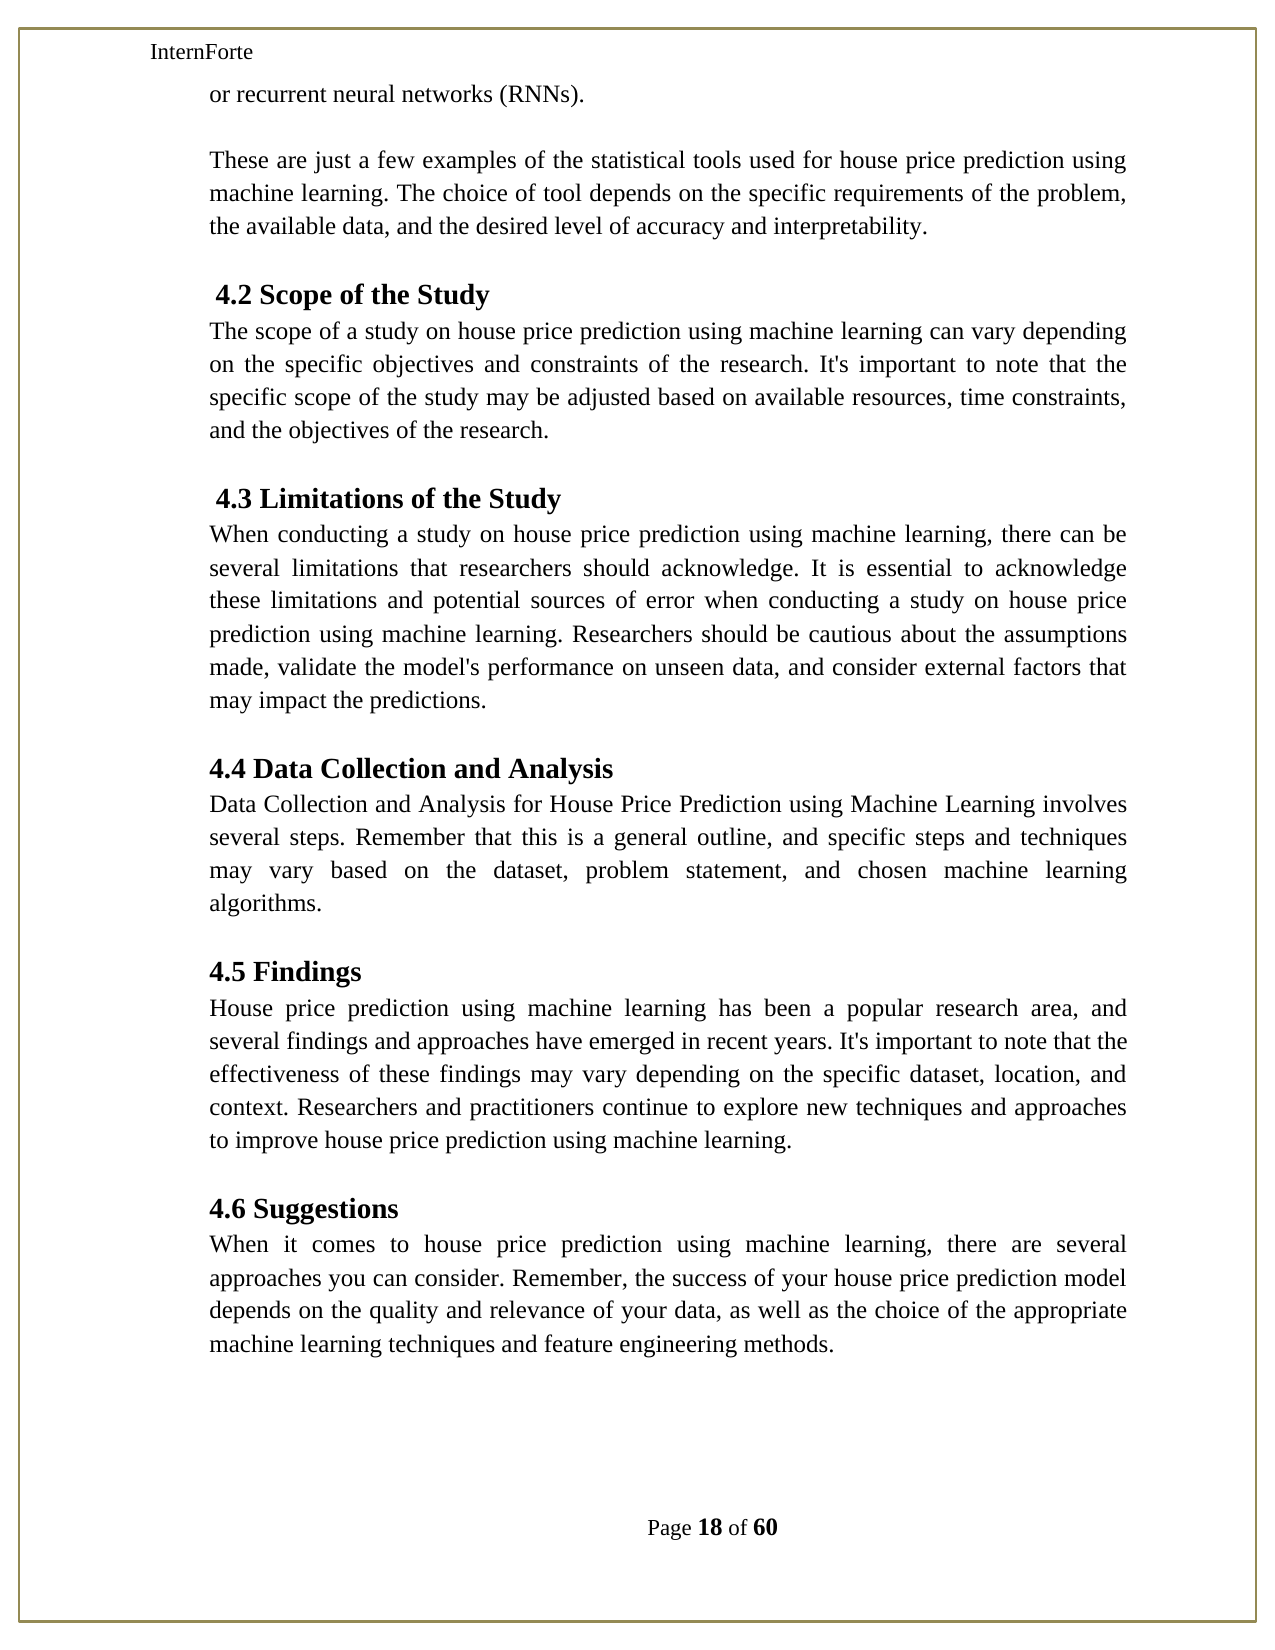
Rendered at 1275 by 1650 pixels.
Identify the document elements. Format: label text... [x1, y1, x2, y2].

text These are just a few examples of the statistical tools used for house price prediction using machine learning. The choice of tool depends on the specific requirements of the problem, the available data, and the desired level of accuracy and interpretability. [209, 145, 1128, 240]
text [209, 79, 1128, 108]
text 4.5 Findings [209, 954, 1128, 988]
text When it comes to house price prediction using machine learning, there are several approaches you can consider. Remember, the success of your house price prediction model depends on the quality and relevance of your data, as well as the choice of the appropriate machine learning techniques and feature engineering methods. [209, 1229, 1128, 1357]
text 4.6 Suggestions [209, 1191, 1128, 1224]
text The scope of a study on house price prediction using machine learning can vary depending on the specific objectives and constraints of the research. It's important to note that the specific scope of the study may be adjusted based on available resources, time constraints, and the objectives of the research. [209, 316, 1128, 444]
text House price prediction using machine learning has been a popular research area, and several findings and approaches have emerged in recent years. It's important to note that the effectiveness of these findings may vary depending on the specific dataset, location, and context. Researchers and practitioners continue to explore new techniques and approaches to improve house price prediction using machine learning. [209, 993, 1128, 1154]
text Data Collection and Analysis for House Price Prediction using Machine Learning involves several steps. Remember that this is a general outline, and specific steps and techniques may vary based on the dataset, problem statement, and chosen machine learning algorithms. [209, 789, 1128, 917]
text 4.2 Scope of the Study [209, 277, 1128, 311]
text 4.4 Data Collection and Analysis [209, 751, 1128, 784]
text 4.3 Limitations of the Study [150, 481, 1128, 514]
text When conducting a study on house price prediction using machine learning, there can be several limitations that researchers should acknowledge. It is essential to acknowledge these limitations and potential sources of error when conducting a study on house price prediction using machine learning. Researchers should be cautious about the assumptions made, validate the model's performance on unseen data, and consider external factors that may impact the predictions. [209, 519, 1128, 713]
